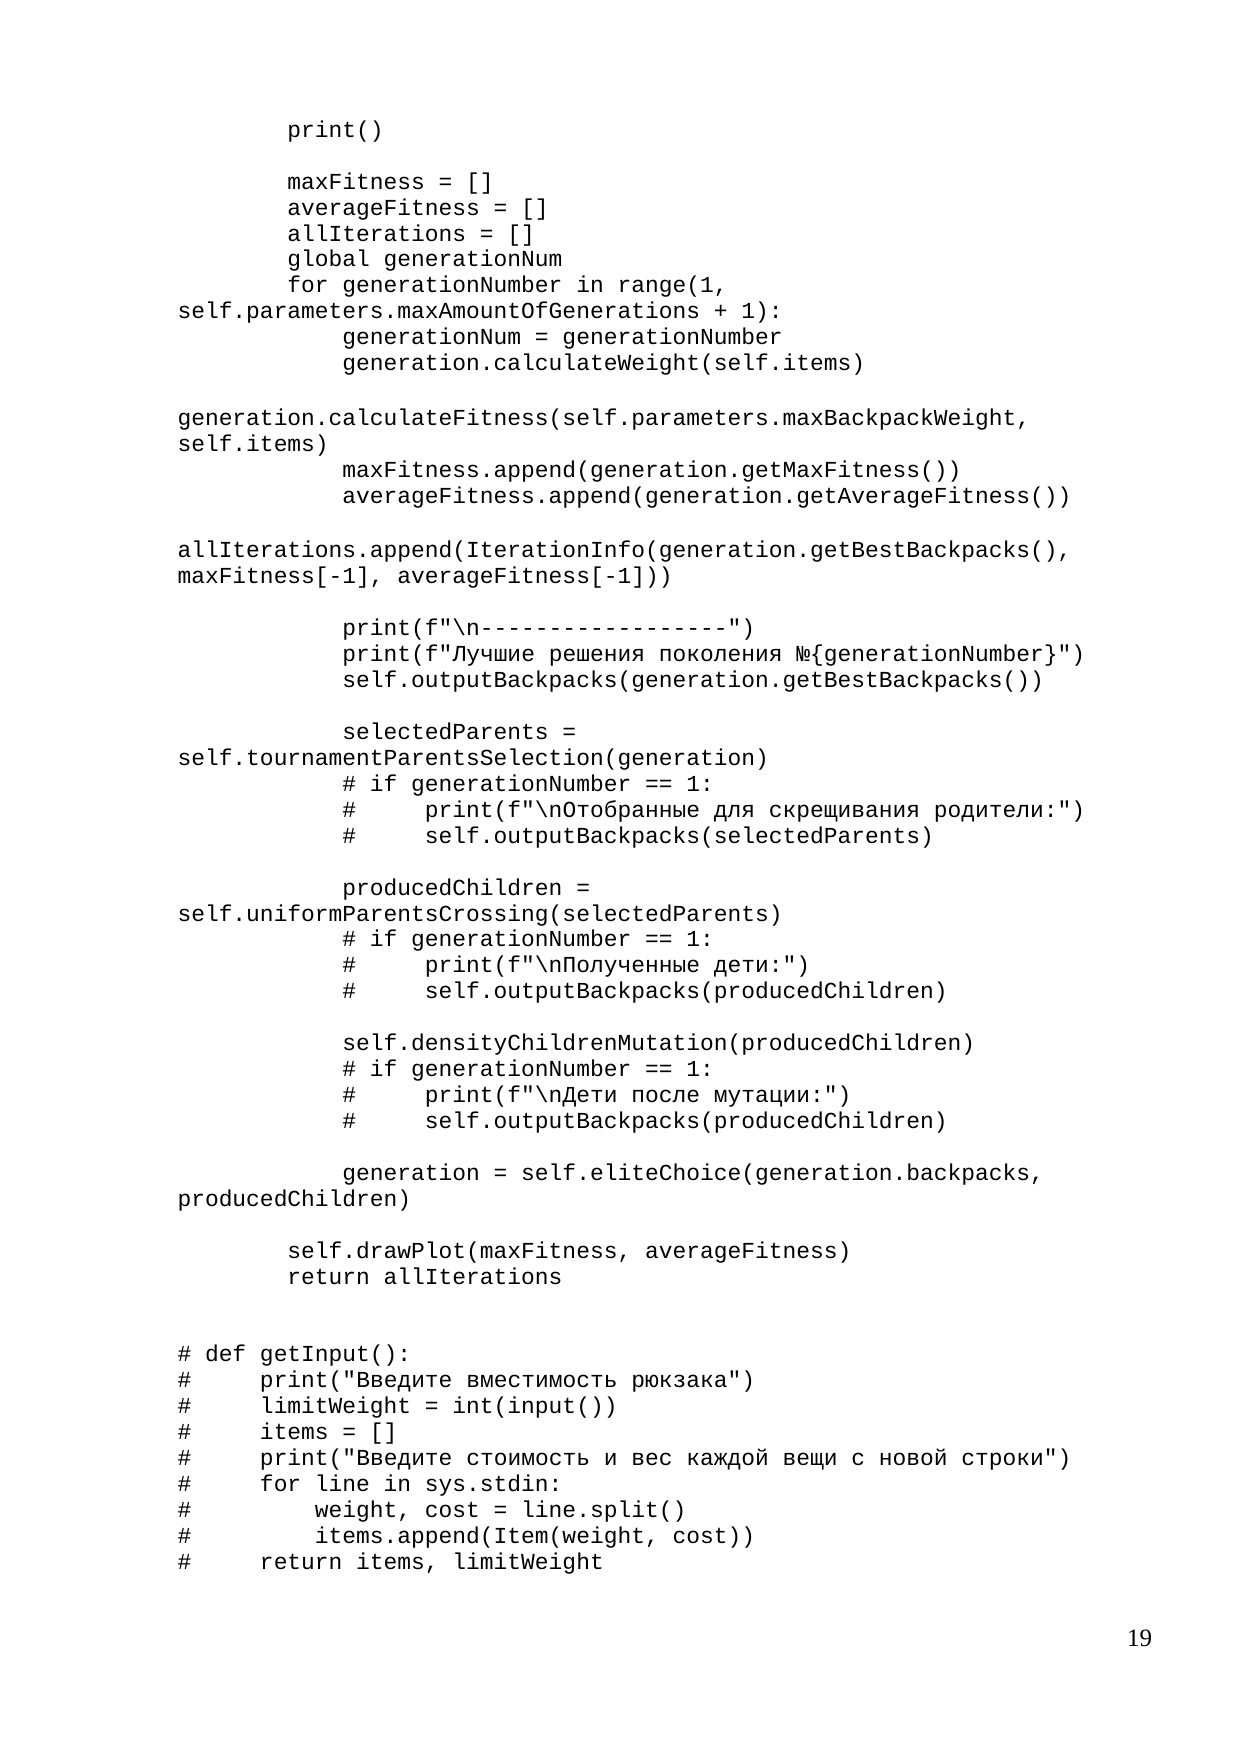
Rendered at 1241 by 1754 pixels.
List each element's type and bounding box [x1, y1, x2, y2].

text [177, 118, 1152, 1602]
